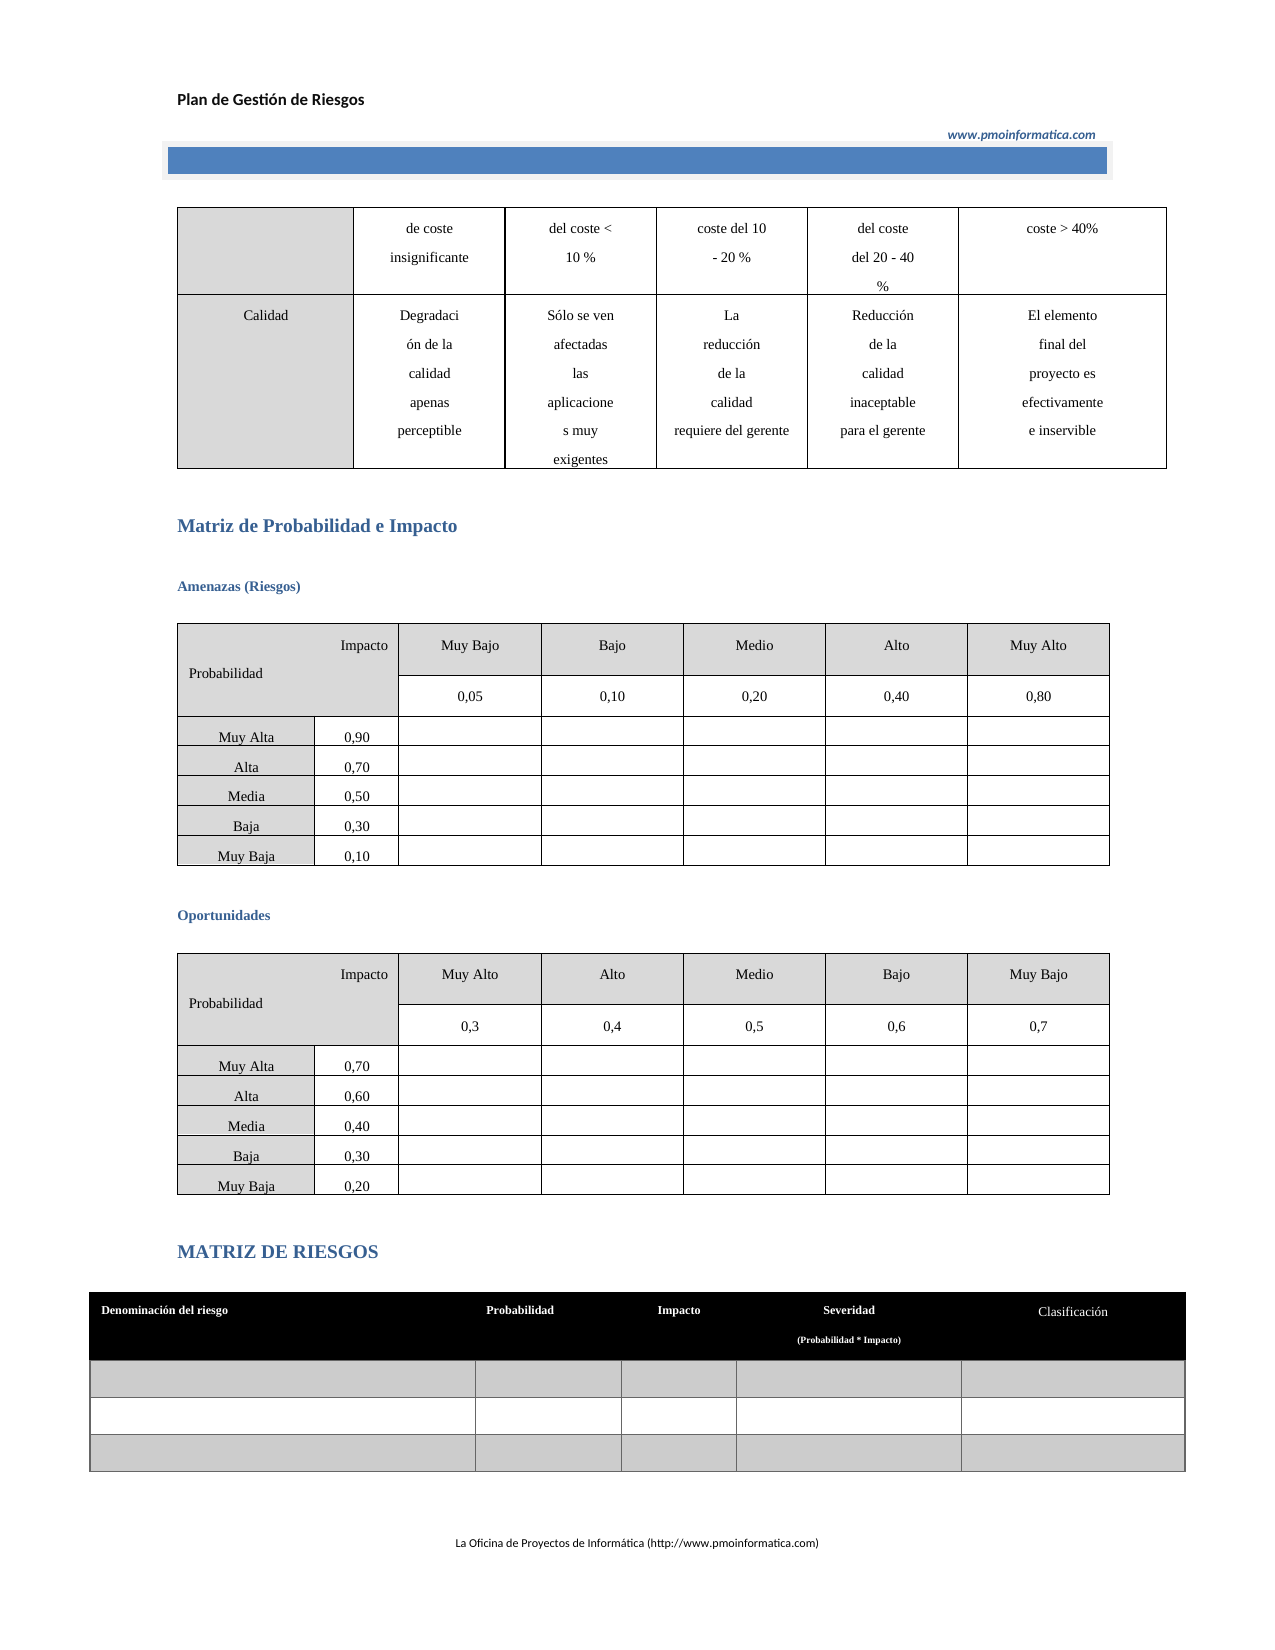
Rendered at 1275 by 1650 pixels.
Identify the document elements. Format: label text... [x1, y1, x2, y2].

table_cell [91, 1435, 475, 1471]
table_cell Muy Alta [178, 717, 314, 745]
table_cell [542, 1106, 683, 1134]
table_cell [399, 1136, 541, 1164]
table_cell [542, 1165, 683, 1194]
table_cell Alta [178, 746, 314, 775]
table_cell Media [178, 776, 314, 805]
table_cell [968, 836, 1109, 864]
table_cell [962, 1398, 1184, 1434]
table_cell 0,5 [684, 1005, 825, 1045]
table_cell [542, 1136, 683, 1164]
table_header Alto [826, 624, 967, 675]
table_cell [684, 1165, 825, 1194]
table_cell [968, 1046, 1109, 1075]
text Amenazas (Riesgos) [177, 565, 1098, 594]
table_cell [684, 1136, 825, 1164]
table_cell [968, 1136, 1109, 1164]
table_cell 0,30 [315, 806, 398, 835]
table_cell 0,30 [315, 1136, 398, 1164]
table_header Probabilidad [476, 1293, 621, 1360]
table_cell 0,40 [826, 676, 967, 716]
table_cell [399, 806, 541, 835]
table_header Muy Alto [968, 624, 1109, 675]
table_cell 0,3 [399, 1005, 541, 1045]
table_cell 0,7 [968, 1005, 1109, 1045]
table_cell [542, 746, 683, 775]
table_cell [684, 836, 825, 864]
table_cell Calidad [178, 295, 353, 468]
table_cell Baja [178, 1136, 314, 1164]
table_cell [826, 776, 967, 805]
table_cell 0,60 [315, 1076, 398, 1105]
table_cell [737, 1398, 961, 1434]
table_cell Alta [178, 1076, 314, 1105]
table_cell La reducción de la calidad requiere del gerente [657, 295, 807, 468]
table_cell [826, 1165, 967, 1194]
table_cell [684, 746, 825, 775]
table_cell [968, 717, 1109, 745]
table_cell Reducción de la calidad inaceptable para el gerente [808, 295, 958, 468]
table_cell Muy Baja [178, 836, 314, 864]
table_cell Muy Baja [178, 1165, 314, 1194]
table_cell [399, 1046, 541, 1075]
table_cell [808, 208, 958, 294]
table_cell [542, 1046, 683, 1075]
text MATRIZ DE RIESGOS [177, 1224, 1098, 1263]
table_cell [968, 776, 1109, 805]
table_cell 0,40 [315, 1106, 398, 1134]
table_cell [542, 806, 683, 835]
table_cell Costo [178, 208, 353, 294]
table_cell 0,4 [542, 1005, 683, 1045]
table_cell [968, 1165, 1109, 1194]
table_cell 0,10 [315, 836, 398, 864]
table_cell [826, 1136, 967, 1164]
table_header Medio [684, 624, 825, 675]
table_header Clasificación [962, 1293, 1184, 1360]
table_cell [399, 1106, 541, 1134]
table_header Muy Bajo [968, 954, 1109, 1004]
table_header Impacto Probabilidad [178, 624, 398, 716]
table_cell [684, 717, 825, 745]
table_cell Media [178, 1106, 314, 1134]
table_cell [684, 1076, 825, 1105]
text Oportunidades [177, 895, 1098, 923]
table_cell 0,50 [315, 776, 398, 805]
table_cell [737, 1435, 961, 1471]
table_cell [542, 1076, 683, 1105]
table_cell [962, 1435, 1184, 1471]
table_cell [826, 746, 967, 775]
table_cell El elemento final del proyecto es efectivamente e inservible [959, 295, 1166, 468]
table_cell [399, 1165, 541, 1194]
table_header Denominación del riesgo [91, 1293, 475, 1360]
table_cell Sólo se ven afectadas las aplicacione s muy exigentes [506, 295, 656, 468]
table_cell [959, 208, 1166, 294]
table_cell Baja [178, 806, 314, 835]
table_cell [684, 806, 825, 835]
table_cell 0,70 [315, 746, 398, 775]
table_cell [622, 1361, 736, 1397]
table_cell [684, 1106, 825, 1134]
table_cell [91, 1398, 475, 1434]
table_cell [657, 208, 807, 294]
table_cell [684, 776, 825, 805]
table_header Severidad (Probabilidad * Impacto) [737, 1293, 961, 1360]
table_cell 0,20 [684, 676, 825, 716]
table_cell 0,80 [968, 676, 1109, 716]
table_header Alto [542, 954, 683, 1004]
table_cell [622, 1398, 736, 1434]
table_cell Muy Alta [178, 1046, 314, 1075]
table_header Bajo [826, 954, 967, 1004]
table_cell 0,10 [542, 676, 683, 716]
table_header Muy Alto [399, 954, 541, 1004]
table_cell [968, 806, 1109, 835]
text Matriz de Probabilidad e Impacto [177, 498, 1098, 536]
table_cell [399, 746, 541, 775]
table_cell [622, 1435, 736, 1471]
table_cell 0,90 [315, 717, 398, 745]
table_cell [476, 1435, 621, 1471]
table_cell [826, 806, 967, 835]
table_cell [91, 1361, 475, 1397]
table_header Impacto [622, 1293, 736, 1360]
table_cell [962, 1361, 1184, 1397]
table_cell 0,20 [315, 1165, 398, 1194]
table_cell 0,6 [826, 1005, 967, 1045]
table_header Impacto Probabilidad [178, 954, 398, 1045]
table_cell Degradaci ón de la calidad apenas perceptible [354, 295, 504, 468]
table_cell 0,70 [315, 1046, 398, 1075]
table_header Muy Bajo [399, 624, 541, 675]
table_cell [476, 1398, 621, 1434]
table_cell [542, 836, 683, 864]
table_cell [506, 208, 656, 294]
table_cell [399, 717, 541, 745]
table_cell [826, 1106, 967, 1134]
table_cell [542, 717, 683, 745]
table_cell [354, 208, 504, 294]
table_cell 0,05 [399, 676, 541, 716]
table_cell [826, 836, 967, 864]
table_cell [684, 1046, 825, 1075]
table_cell [826, 1076, 967, 1105]
table_cell [826, 1046, 967, 1075]
table_header Bajo [542, 624, 683, 675]
table_cell [968, 1076, 1109, 1105]
table_cell [399, 776, 541, 805]
table_cell [399, 1076, 541, 1105]
table_cell [542, 776, 683, 805]
table_cell [826, 717, 967, 745]
table_cell [737, 1361, 961, 1397]
table_cell [968, 746, 1109, 775]
table_header Medio [684, 954, 825, 1004]
table_cell [476, 1361, 621, 1397]
table_cell [968, 1106, 1109, 1134]
table_cell [399, 836, 541, 864]
